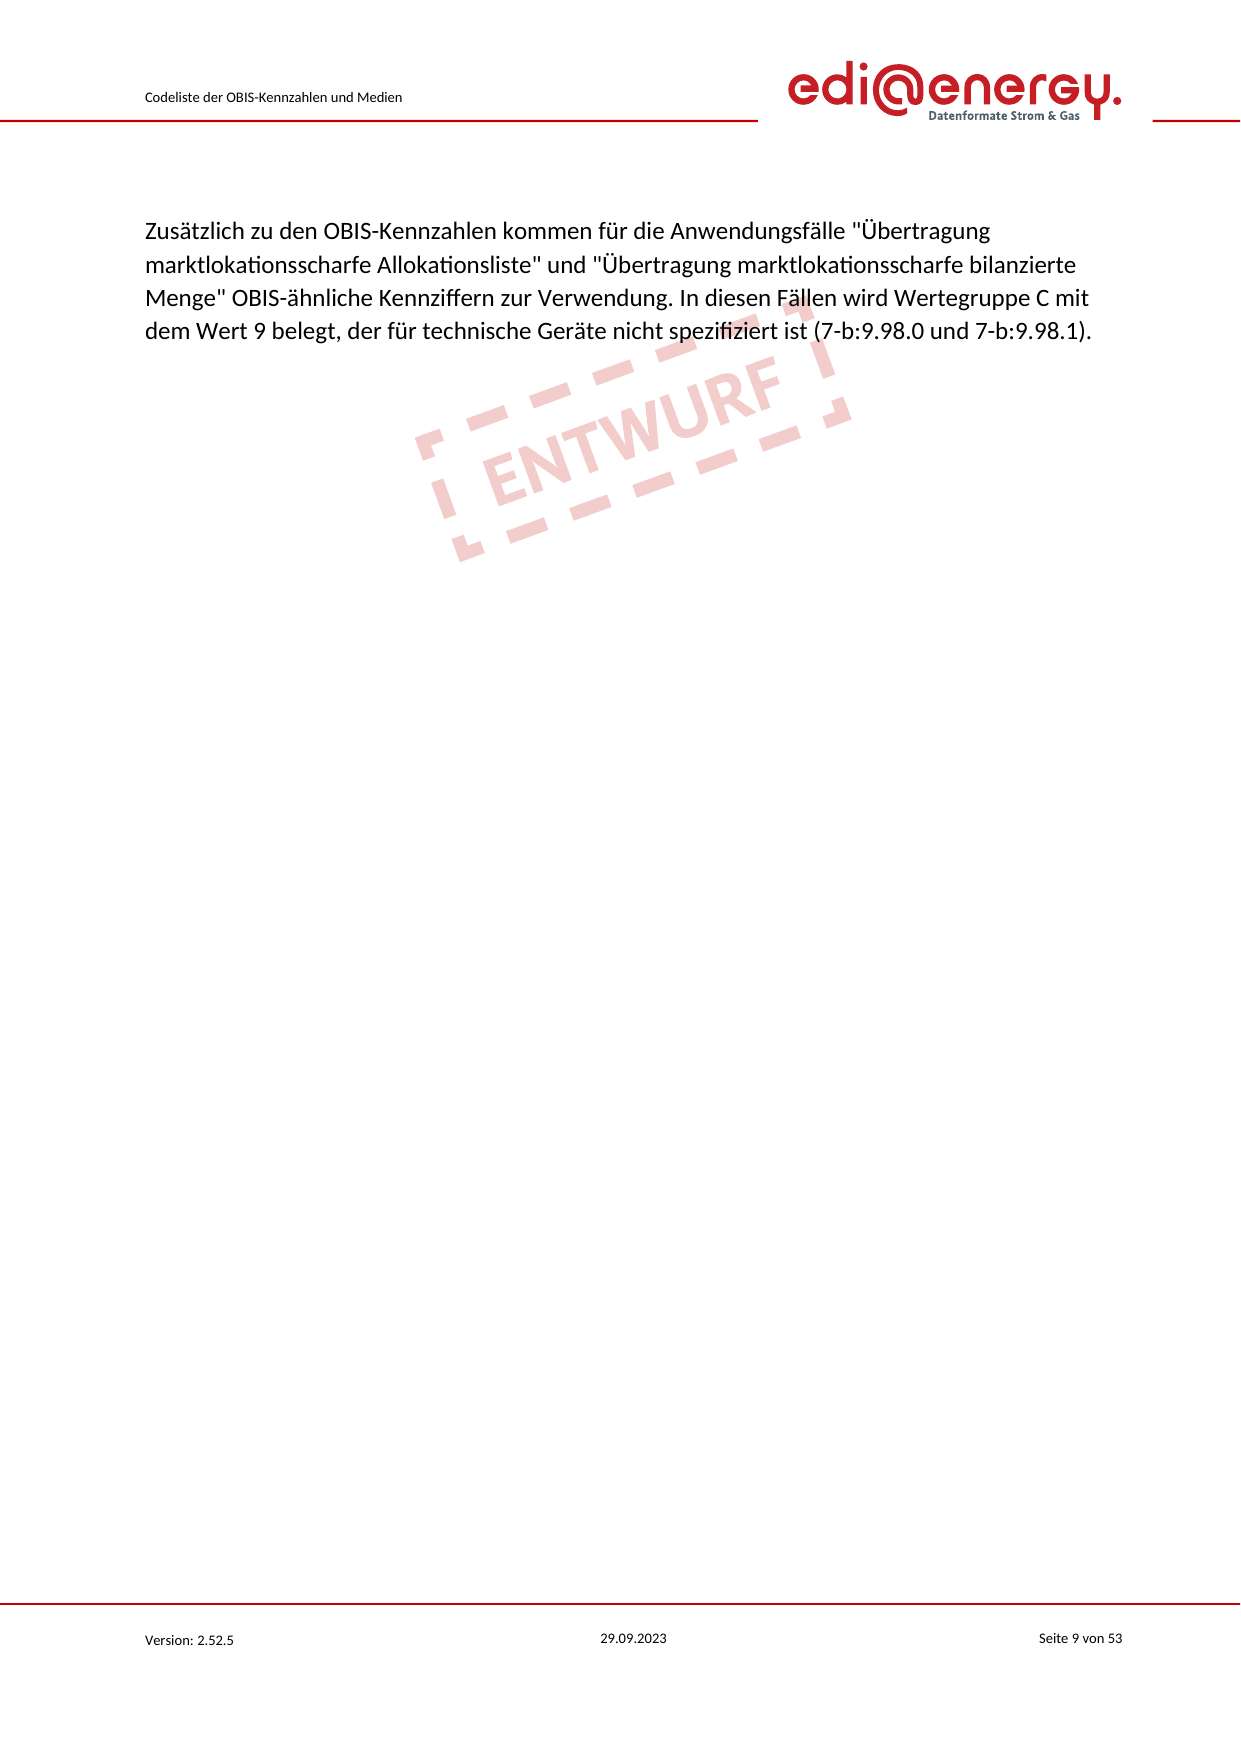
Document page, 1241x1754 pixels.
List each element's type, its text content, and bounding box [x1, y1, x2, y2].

text Zusätzlich zu den OBIS-Kennzahlen kommen für die Anwendungsfälle "Übertragung marktlokationsscharfe Allokationsliste" und "Übertragung marktlokationsscharfe bilanzierte Menge" OBIS-ähnliche Kennziffern zur Verwendung. In diesen Fällen wird Wertegruppe C mit dem Wert 9 belegt, der für technische Geräte nicht spezifiziert ist (7-b:9.98.0 und 7-b:9.98.1). [145, 213, 1122, 346]
